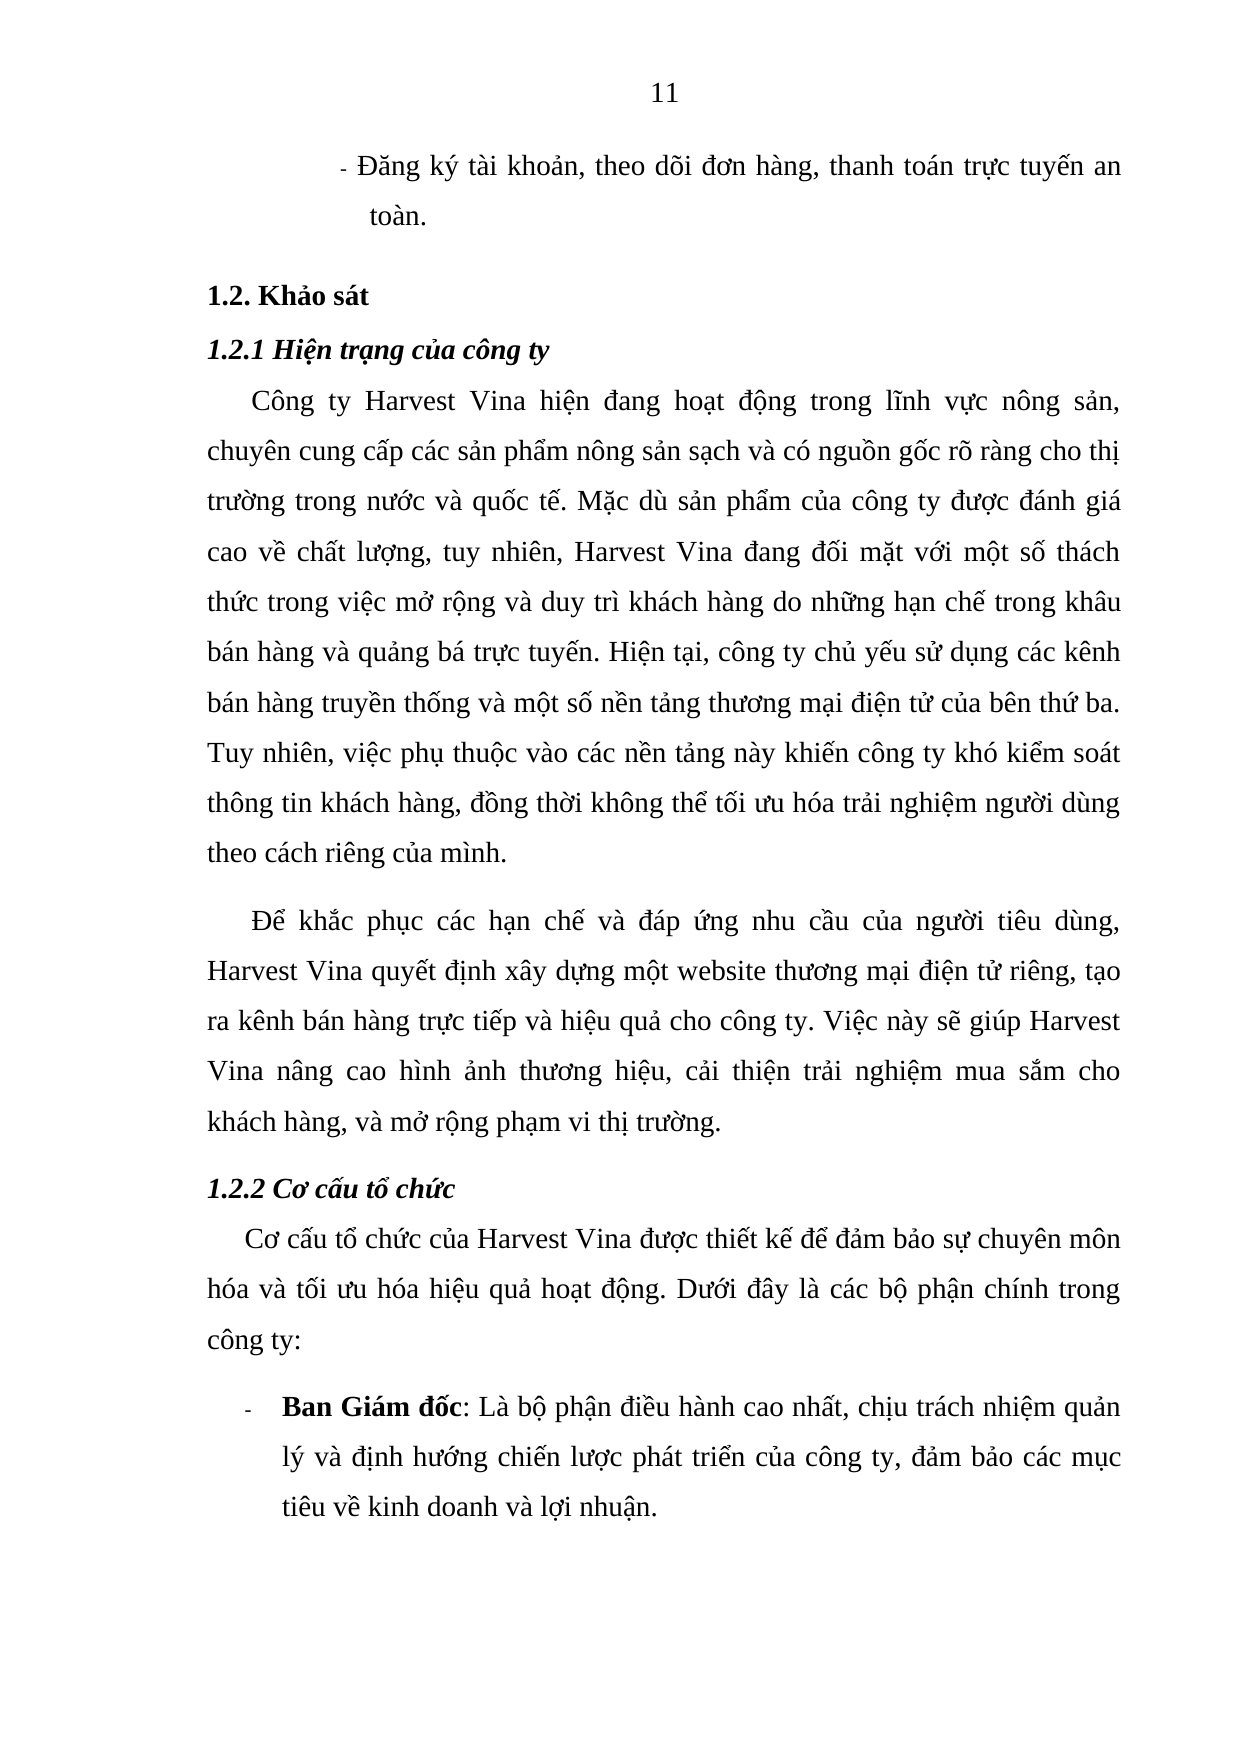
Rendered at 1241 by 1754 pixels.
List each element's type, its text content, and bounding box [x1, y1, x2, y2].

text 1.2.1 Hiện trạng của công ty [207, 332, 1122, 366]
text Công ty Harvest Vina hiện đang hoạt động trong lĩnh vực nông sản, chuyên cung cấp các sản phẩm nông sản sạch và có nguồn gốc rõ ràng cho thị trường trong nước và quốc tế. Mặc dù sản phẩm của công ty được đánh giá cao về chất lượng, tuy nhiên, Harvest Vina đang đối mặt với một số thách thức trong việc mở rộng và duy trì khách hàng do những hạn chế trong khâu bán hàng và quảng bá trực tuyến. Hiện tại, công ty chủ yếu sử dụng các kênh bán hàng truyền thống và một số nền tảng thương mại điện tử của bên thứ ba. Tuy nhiên, việc phụ thuộc vào các nền tảng này khiến công ty khó kiểm soát thông tin khách hàng, đồng thời không thể tối ưu hóa trải nghiệm người dùng theo cách riêng của mình. [207, 383, 1122, 869]
text Để khắc phục các hạn chế và đáp ứng nhu cầu của người tiêu dùng, Harvest Vina quyết định xây dựng một website thương mại điện tử riêng, tạo ra kênh bán hàng trực tiếp và hiệu quả cho công ty. Việc này sẽ giúp Harvest Vina nâng cao hình ảnh thương hiệu, cải thiện trải nghiệm mua sắm cho khách hàng, và mở rộng phạm vi thị trường. [207, 903, 1122, 1137]
text 1.2.2 Cơ cấu tổ chức [207, 1171, 1122, 1204]
text Cơ cấu tổ chức của Harvest Vina được thiết kế để đảm bảo sự chuyên môn hóa và tối ưu hóa hiệu quả hoạt động. Dưới đây là các bộ phận chính trong công ty: [207, 1221, 1122, 1355]
list Ban Giám đốc: Là bộ phận điều hành cao nhất, chịu trách nhiệm quản lý và định hướng chiến lược phát triển của công ty, đảm bảo các mục tiêu về kinh doanh và lợi nhuận. [244, 1389, 1122, 1523]
text 1.2. Khảo sát [207, 278, 1122, 312]
list Đăng ký tài khoản, theo dõi đơn hàng, thanh toán trực tuyến an toàn. [340, 148, 1122, 232]
